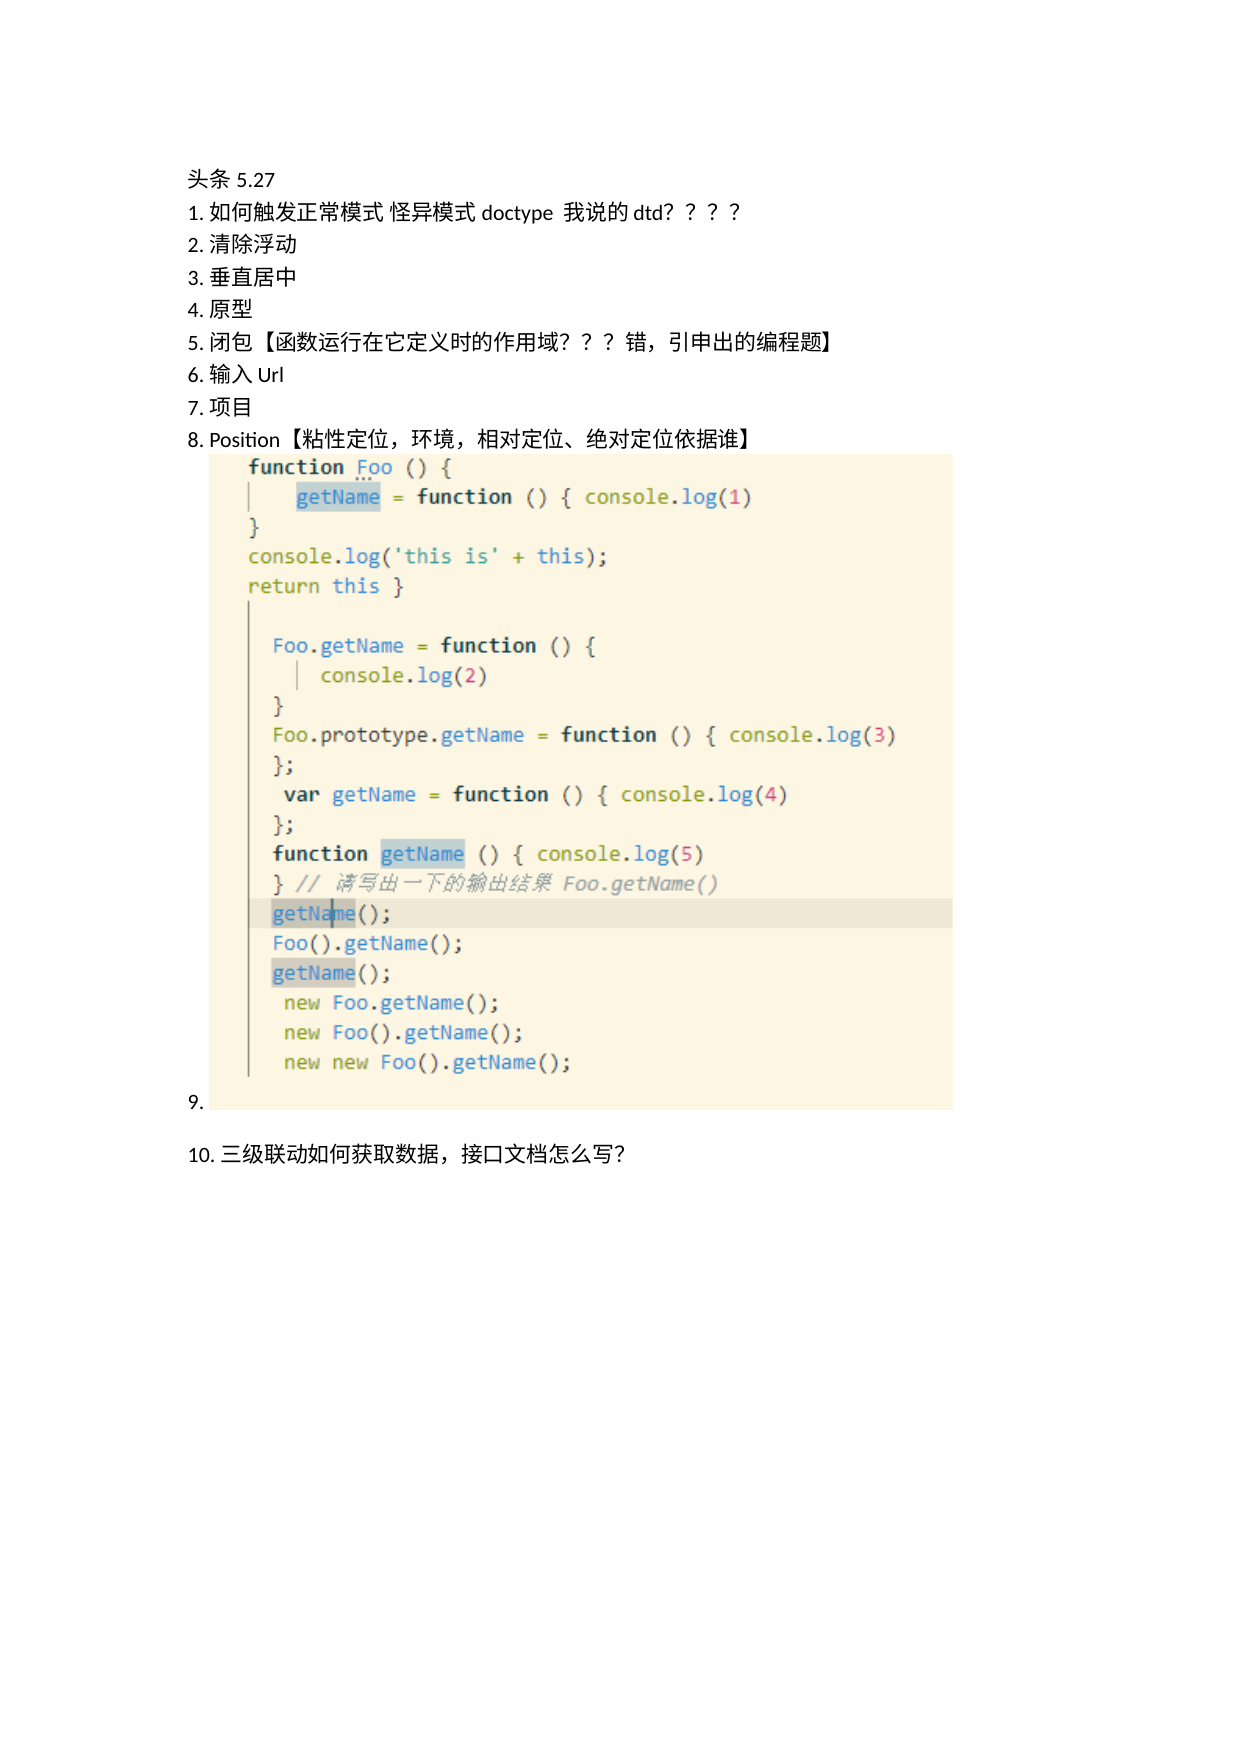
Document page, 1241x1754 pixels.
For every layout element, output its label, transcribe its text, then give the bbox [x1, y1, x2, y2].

list 三级联动如何获取数据，接口文档怎么写？ [187, 1137, 1053, 1169]
list 清除浮动 [187, 227, 1053, 259]
list 原型 [187, 292, 1053, 324]
list 垂直居中 [187, 259, 1053, 292]
list 输入Url [187, 357, 1053, 389]
text 头条 5.27 [187, 162, 1053, 194]
list Position【粘性定位，环境，相对定位、绝对定位依据谁】 [187, 422, 1053, 454]
picture [209, 454, 953, 1110]
list 项目 [187, 389, 1053, 422]
list 闭包【函数运行在它定义时的作用域？？？错，引申出的编程题】 [187, 324, 1053, 357]
list 如何触发正常模式 怪异模式 doctype 我说的dtd？？？？ [187, 194, 1053, 227]
